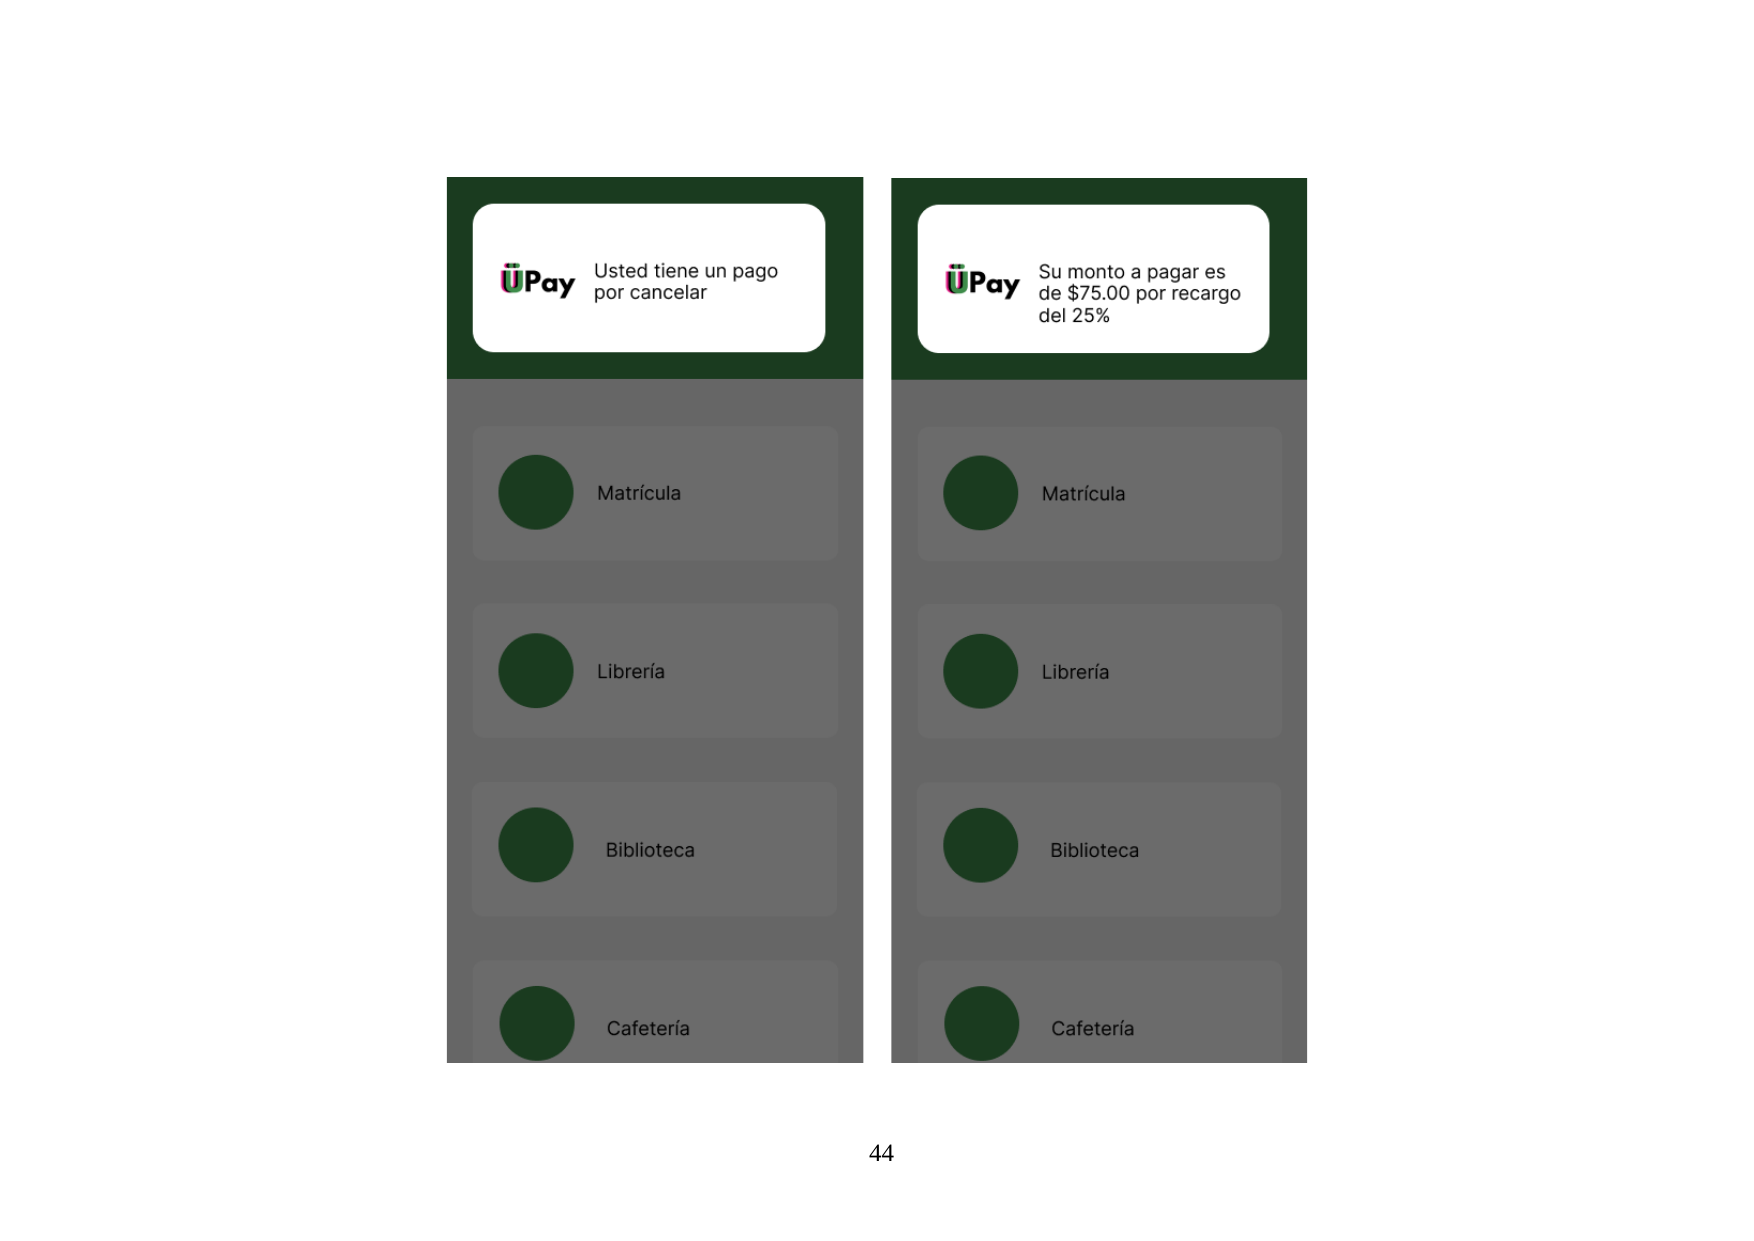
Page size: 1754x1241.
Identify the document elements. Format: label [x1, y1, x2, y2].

picture [446, 177, 864, 1063]
picture [891, 178, 1308, 1063]
